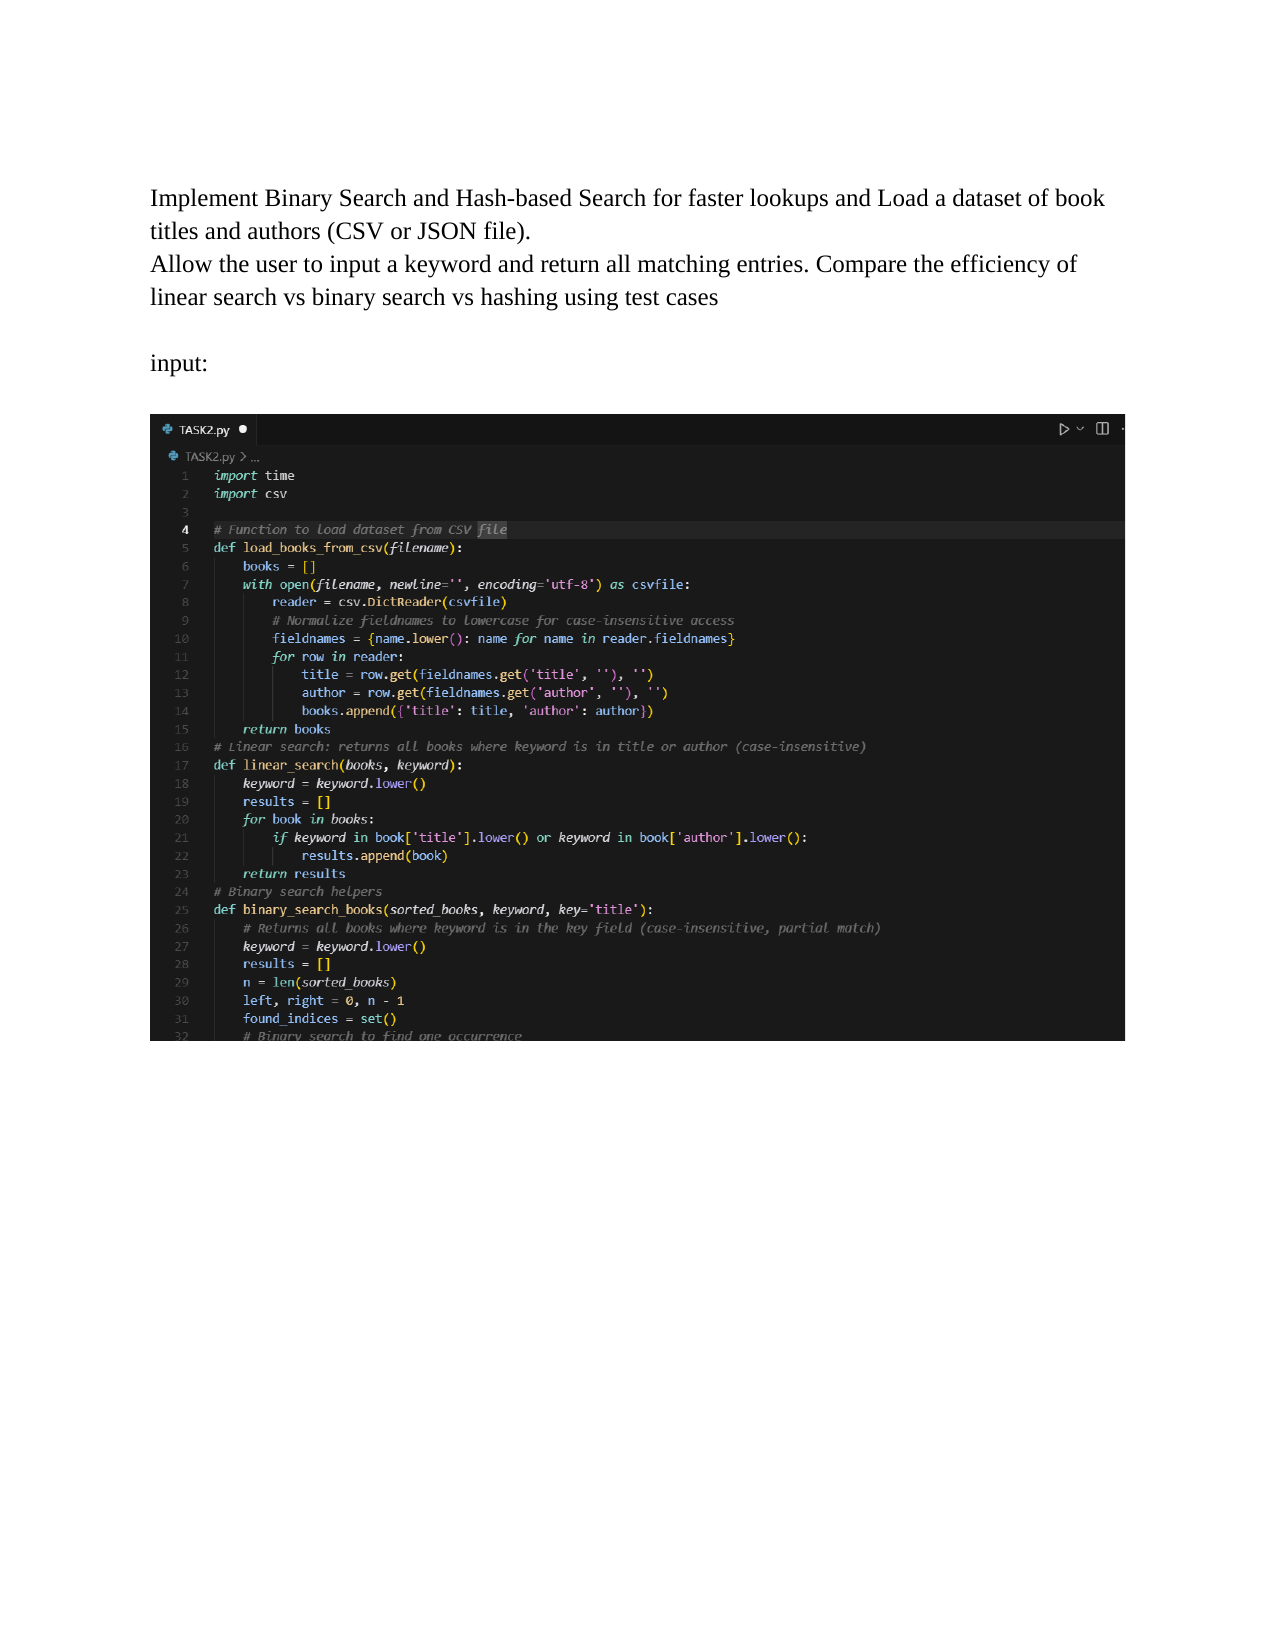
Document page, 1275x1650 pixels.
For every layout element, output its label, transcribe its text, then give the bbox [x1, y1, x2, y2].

text Implement Binary Search and Hash-based Search for faster lookups and Load a dataset of book titles and authors (CSV or JSON file). [150, 183, 1125, 245]
text Allow the user to input a keyword and return all matching entries. Compare the efficiency of linear search vs binary search vs hashing using test cases [150, 249, 1125, 311]
picture [150, 414, 1125, 1041]
text input: [150, 315, 1125, 377]
